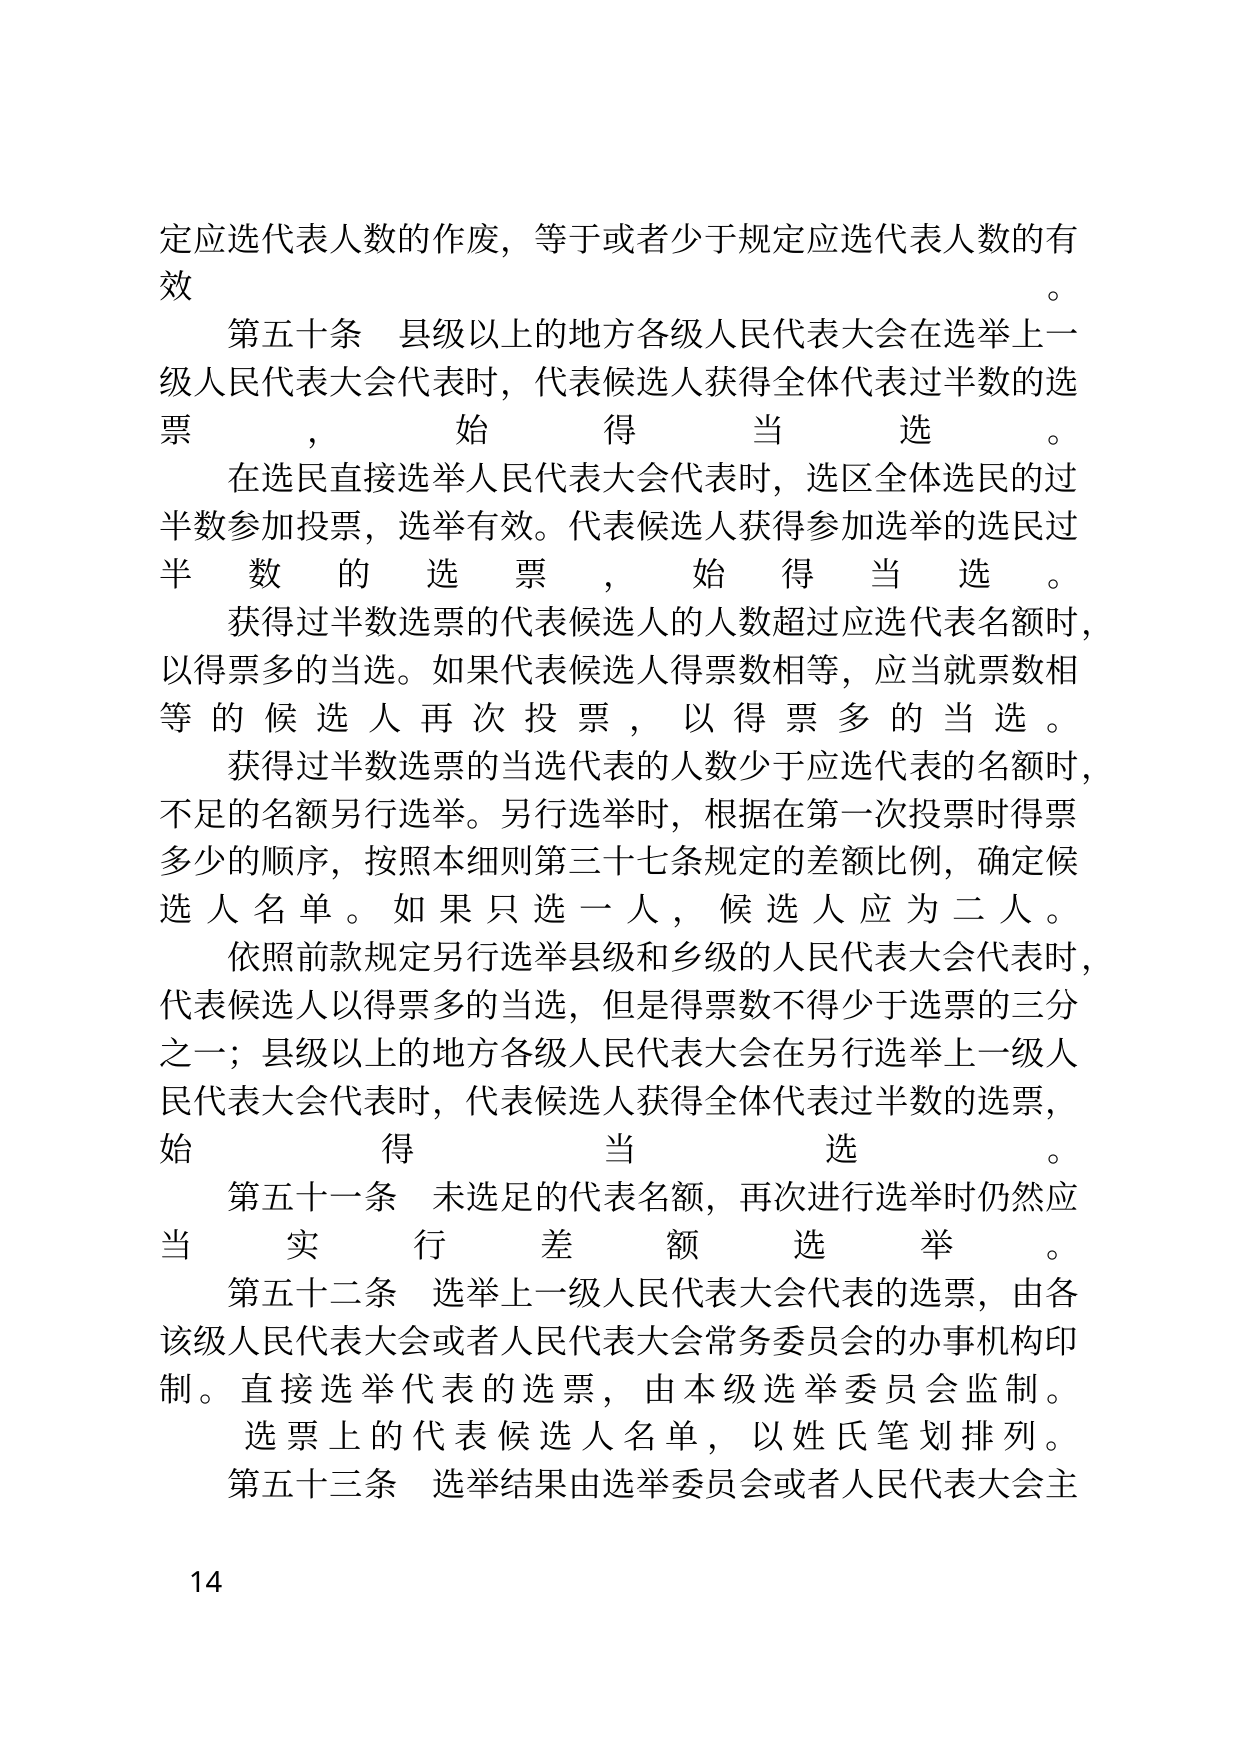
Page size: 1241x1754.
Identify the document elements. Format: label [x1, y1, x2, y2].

text [159, 213, 1081, 1506]
